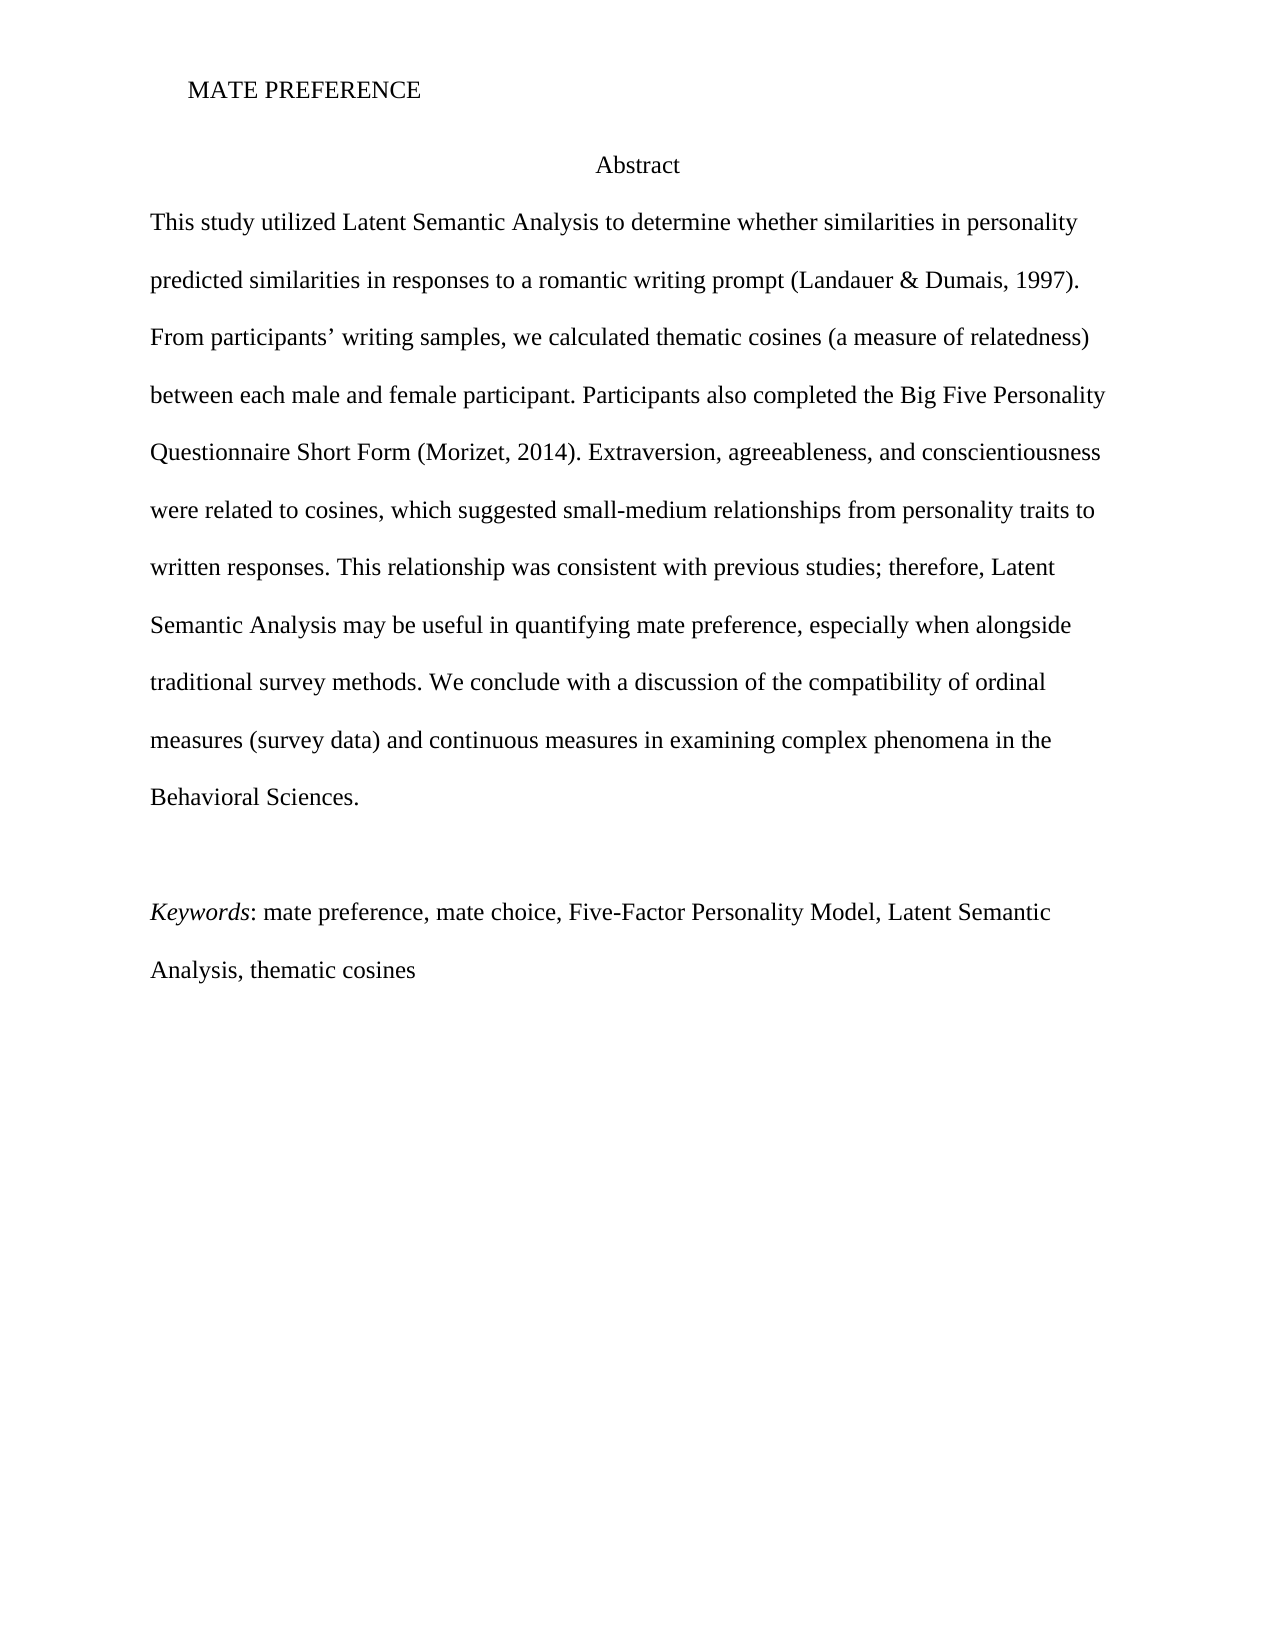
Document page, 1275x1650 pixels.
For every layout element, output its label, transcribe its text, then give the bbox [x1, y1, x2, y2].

text This study utilized Latent Semantic Analysis to determine whether similarities in personality predicted similarities in responses to a romantic writing prompt (Landauer & Dumais, 1997). From participants’ writing samples, we calculated thematic cosines (a measure of relatedness) between each male and female participant. Participants also completed the Big Five Personality Questionnaire Short Form (Morizet, 2014). Extraversion, agreeableness, and conscientiousness were related to cosines, which suggested small-medium relationships from personality traits to written responses. This relationship was consistent with previous studies; therefore, Latent Semantic Analysis may be useful in quantifying mate preference, especially when alongside traditional survey methods. We conclude with a discussion of the compatibility of ordinal measures (survey data) and continuous measures in examining complex phenomena in the Behavioral Sciences. [150, 207, 1125, 811]
text Abstract [150, 150, 1125, 179]
text Keywords: mate preference, mate choice, Five-Factor Personality Model, Latent Semantic Analysis, thematic cosines [150, 897, 1125, 984]
